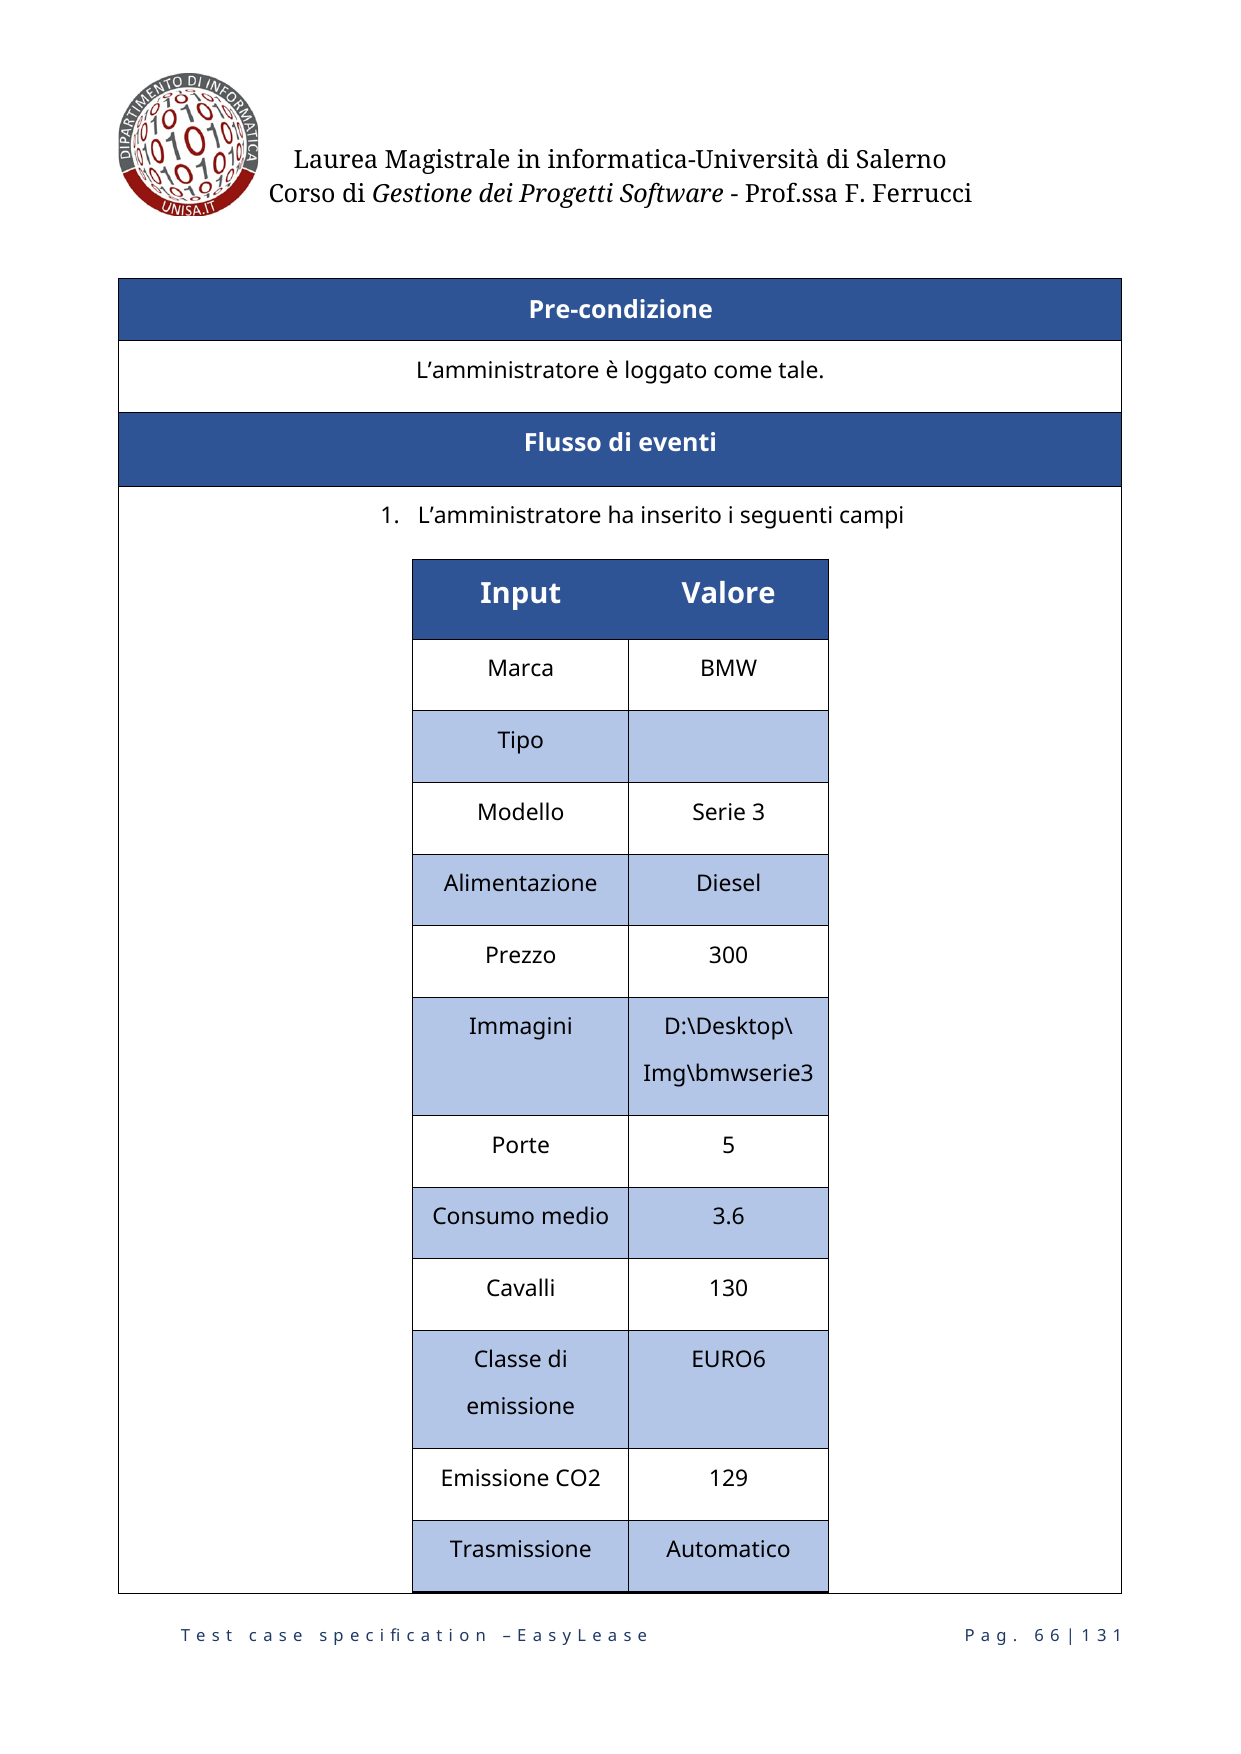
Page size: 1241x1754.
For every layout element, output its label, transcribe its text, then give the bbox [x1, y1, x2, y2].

table_cell Pre-condizione [119, 279, 1121, 340]
table_cell Flusso di eventi [119, 413, 1121, 486]
table_cell L’amministratore è loggato come tale. [119, 341, 1121, 412]
picture [117, 73, 258, 215]
table_cell L’amministratore ha inserito i seguenti campi [119, 487, 1121, 1592]
